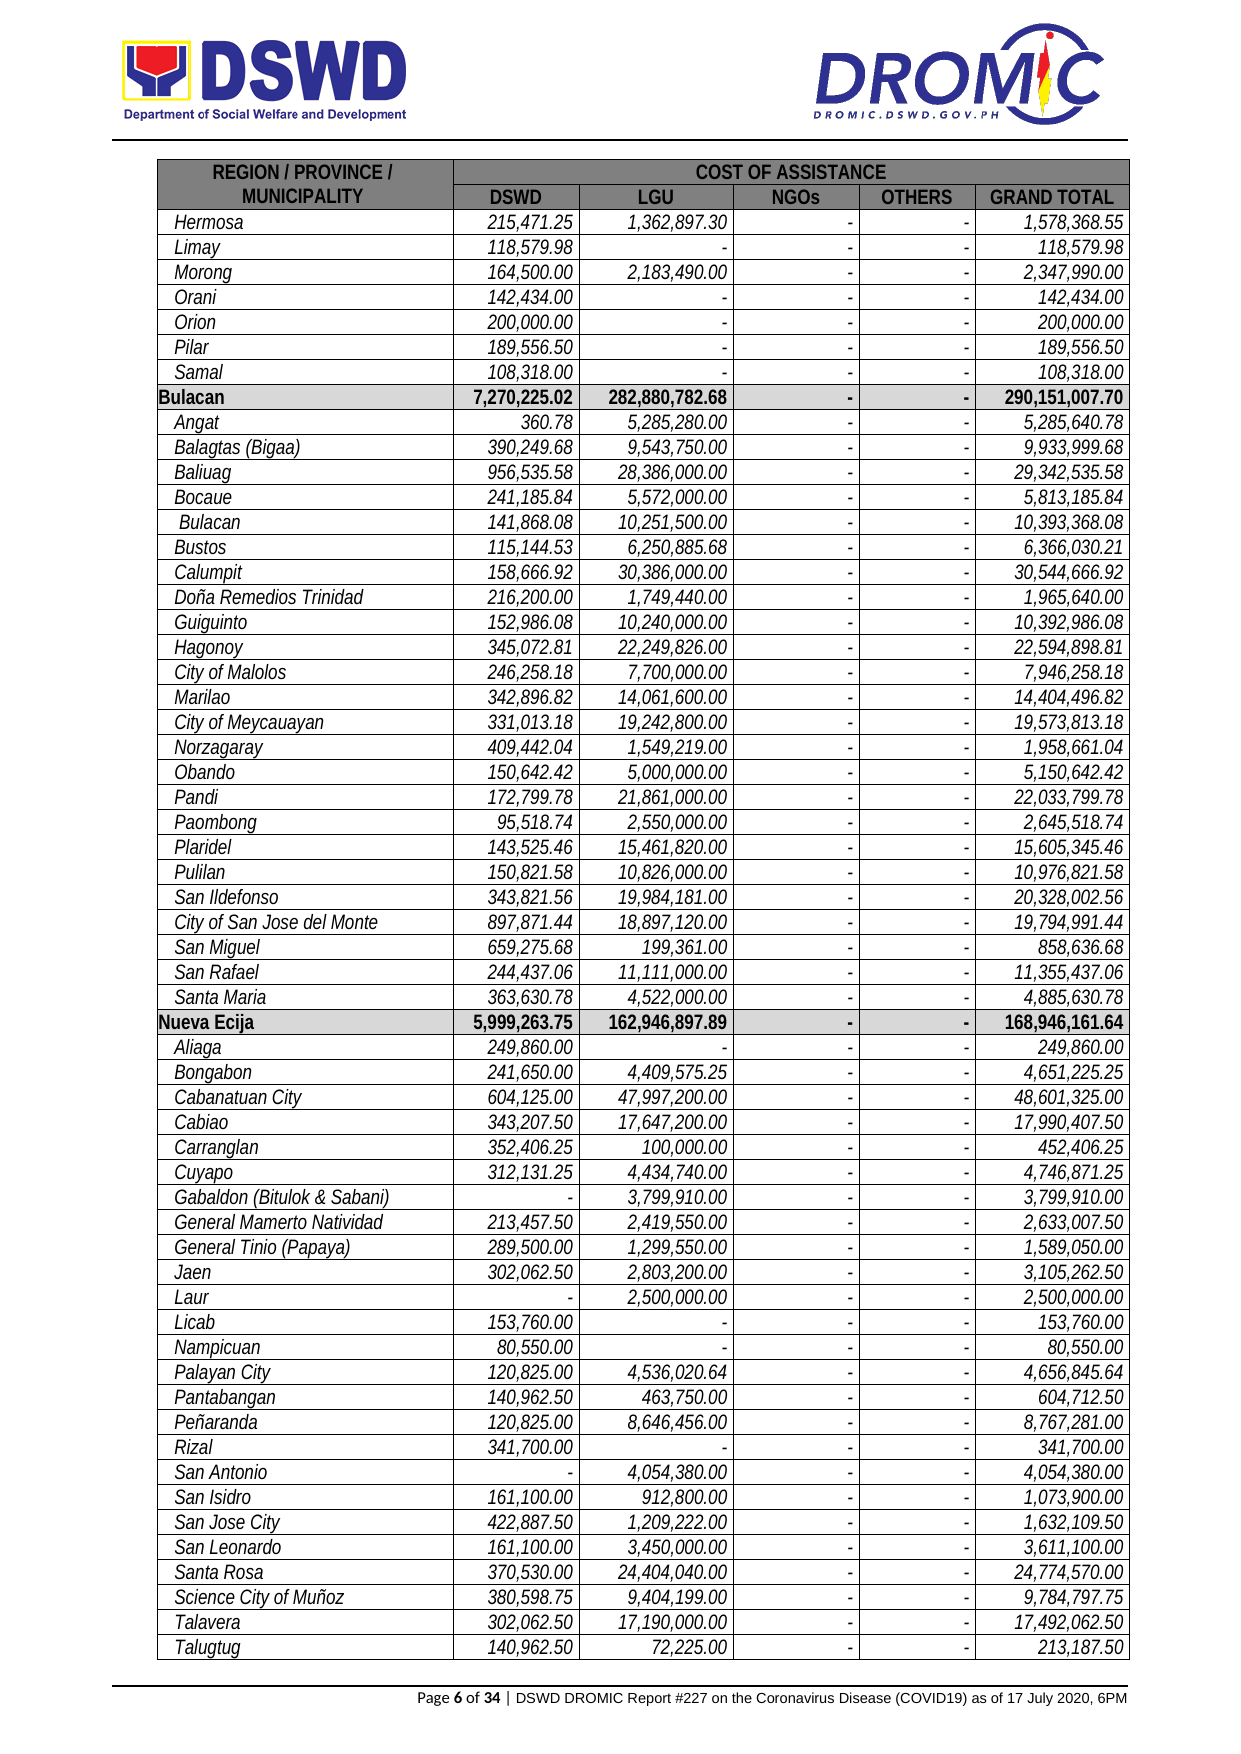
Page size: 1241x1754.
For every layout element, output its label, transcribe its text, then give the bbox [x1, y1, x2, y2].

table_cell - [734, 1560, 859, 1584]
table_cell 11,111,000.00 [580, 960, 733, 984]
table_cell Nampicuan [174, 1335, 453, 1359]
table_cell - [860, 1060, 975, 1084]
table_cell [158, 1360, 173, 1384]
table_cell - [734, 485, 859, 509]
table_cell - [734, 1285, 859, 1309]
table_cell 21,861,000.00 [580, 785, 733, 809]
table_cell - [860, 1485, 975, 1509]
table_cell 452,406.25 [976, 1135, 1129, 1159]
table_cell 216,200.00 [454, 585, 579, 609]
table_cell Obando [174, 760, 453, 784]
table_cell Pilar [174, 335, 453, 359]
table_cell 331,013.18 [454, 710, 579, 734]
table_cell [158, 535, 173, 559]
table_cell 604,712.50 [976, 1385, 1129, 1409]
table_cell 200,000.00 [976, 310, 1129, 334]
table_cell 9,784,797.75 [976, 1585, 1129, 1609]
table_cell 215,471.25 [454, 210, 579, 234]
table_cell - [860, 960, 975, 984]
table_cell [158, 1385, 173, 1409]
table_cell 2,183,490.00 [580, 260, 733, 284]
table_cell 24,774,570.00 [976, 1560, 1129, 1584]
table_cell Palayan City [174, 1360, 453, 1384]
table_cell General Mamerto Natividad [174, 1210, 453, 1234]
table_cell LGU [580, 185, 733, 209]
table_cell 4,746,871.25 [976, 1160, 1129, 1184]
table_cell 302,062.50 [454, 1610, 579, 1634]
table_cell 341,700.00 [976, 1435, 1129, 1459]
table_cell [158, 1610, 173, 1634]
table_cell 659,275.68 [454, 935, 579, 959]
table_cell - [734, 710, 859, 734]
table_cell 2,803,200.00 [580, 1260, 733, 1284]
table_cell - [580, 310, 733, 334]
table_cell [158, 1235, 173, 1259]
table_cell 3,611,100.00 [976, 1535, 1129, 1559]
table_cell [158, 310, 173, 334]
table_cell 343,207.50 [454, 1110, 579, 1134]
table_header REGION / PROVINCE / MUNICIPALITY [158, 160, 453, 209]
table_cell 24,404,040.00 [580, 1560, 733, 1584]
table_cell [158, 1560, 173, 1584]
table_cell - [734, 1160, 859, 1184]
table_cell - [860, 1410, 975, 1434]
table_cell 189,556.50 [454, 335, 579, 359]
table_cell - [860, 1335, 975, 1359]
table_cell - [454, 1460, 579, 1484]
table_cell Norzagaray [174, 735, 453, 759]
table_header COST OF ASSISTANCE [454, 160, 1129, 184]
table_cell - [580, 1310, 733, 1334]
table_cell - [734, 1010, 859, 1034]
table_cell 10,826,000.00 [580, 860, 733, 884]
table_cell - [734, 785, 859, 809]
table_cell 2,645,518.74 [976, 810, 1129, 834]
table_cell Baliuag [174, 460, 453, 484]
table_cell - [734, 1485, 859, 1509]
table_cell [158, 885, 173, 909]
table_cell - [734, 1635, 859, 1659]
table_cell - [860, 1560, 975, 1584]
table_cell 140,962.50 [454, 1635, 579, 1659]
table_cell - [860, 1385, 975, 1409]
table_cell - [734, 660, 859, 684]
table_cell 14,404,496.82 [976, 685, 1129, 709]
table_cell - [860, 1535, 975, 1559]
table_cell 1,209,222.00 [580, 1510, 733, 1534]
table_cell 158,666.92 [454, 560, 579, 584]
table_cell Doña Remedios Trinidad [174, 585, 453, 609]
table_cell [158, 285, 173, 309]
table_cell San Leonardo [174, 1535, 453, 1559]
table_cell - [860, 1585, 975, 1609]
table_cell GRAND TOTAL [976, 185, 1129, 209]
table_cell - [860, 385, 975, 409]
table_cell 312,131.25 [454, 1160, 579, 1184]
table_cell [158, 1110, 173, 1134]
table_cell [158, 1335, 173, 1359]
table_cell 10,393,368.08 [976, 510, 1129, 534]
table_cell - [860, 335, 975, 359]
table_cell 14,061,600.00 [580, 685, 733, 709]
table_cell 7,946,258.18 [976, 660, 1129, 684]
table_cell 1,589,050.00 [976, 1235, 1129, 1259]
table_cell - [734, 835, 859, 859]
table_cell - [734, 1135, 859, 1159]
table_cell 164,500.00 [454, 260, 579, 284]
table_cell [158, 810, 173, 834]
table_cell [158, 1285, 173, 1309]
table_cell - [734, 1235, 859, 1259]
table_cell - [734, 1310, 859, 1334]
table_cell 17,492,062.50 [976, 1610, 1129, 1634]
table_cell 142,434.00 [976, 285, 1129, 309]
table_cell Bulacan [158, 385, 453, 409]
table_cell 150,821.58 [454, 860, 579, 884]
table_cell 80,550.00 [976, 1335, 1129, 1359]
table_cell - [860, 1260, 975, 1284]
table_cell Guiguinto [174, 610, 453, 634]
table_cell - [860, 810, 975, 834]
table_cell San Jose City [174, 1510, 453, 1534]
table_cell 150,642.42 [454, 760, 579, 784]
table_cell [158, 1060, 173, 1084]
table_cell 19,794,991.44 [976, 910, 1129, 934]
table_cell [158, 1210, 173, 1234]
table_cell 152,986.08 [454, 610, 579, 634]
table_cell 858,636.68 [976, 935, 1129, 959]
table_cell - [734, 1085, 859, 1109]
table_cell 5,000,000.00 [580, 760, 733, 784]
table_cell [158, 1510, 173, 1534]
table_cell 4,409,575.25 [580, 1060, 733, 1084]
table_cell 3,450,000.00 [580, 1535, 733, 1559]
table_cell 4,885,630.78 [976, 985, 1129, 1009]
table_cell [158, 1260, 173, 1284]
table_cell - [734, 910, 859, 934]
table_cell Santa Maria [174, 985, 453, 1009]
table_cell 1,073,900.00 [976, 1485, 1129, 1509]
table_cell Samal [174, 360, 453, 384]
table_cell 3,799,910.00 [976, 1185, 1129, 1209]
table_cell 142,434.00 [454, 285, 579, 309]
table_cell - [734, 510, 859, 534]
table_cell [158, 785, 173, 809]
table_cell - [860, 585, 975, 609]
table_cell - [860, 735, 975, 759]
table_cell - [734, 735, 859, 759]
table_cell - [860, 1435, 975, 1459]
table_cell - [860, 685, 975, 709]
table_cell [158, 485, 173, 509]
table_cell [158, 610, 173, 634]
table_cell 22,249,826.00 [580, 635, 733, 659]
table_cell San Antonio [174, 1460, 453, 1484]
table_cell 153,760.00 [976, 1310, 1129, 1334]
table_cell - [860, 1010, 975, 1034]
table_cell - [734, 760, 859, 784]
table_cell - [734, 535, 859, 559]
table_cell Plaridel [174, 835, 453, 859]
table_cell 30,544,666.92 [976, 560, 1129, 584]
table_cell - [734, 285, 859, 309]
table_cell 200,000.00 [454, 310, 579, 334]
table_cell 17,647,200.00 [580, 1110, 733, 1134]
table_cell [158, 835, 173, 859]
table_cell 5,285,280.00 [580, 410, 733, 434]
table_cell Balagtas (Bigaa) [174, 435, 453, 459]
table_cell - [734, 1185, 859, 1209]
table_cell - [734, 1460, 859, 1484]
table_cell Limay [174, 235, 453, 259]
table_cell - [734, 1435, 859, 1459]
table_cell 115,144.53 [454, 535, 579, 559]
table_cell 1,362,897.30 [580, 210, 733, 234]
table_cell - [734, 960, 859, 984]
table_cell San Isidro [174, 1485, 453, 1509]
table_cell [158, 635, 173, 659]
table_cell 5,150,642.42 [976, 760, 1129, 784]
table_cell 2,633,007.50 [976, 1210, 1129, 1234]
table_cell 352,406.25 [454, 1135, 579, 1159]
table_cell 1,958,661.04 [976, 735, 1129, 759]
table_cell - [860, 1235, 975, 1259]
table_cell [158, 335, 173, 359]
table_cell [158, 585, 173, 609]
table_cell Angat [174, 410, 453, 434]
table_cell [158, 960, 173, 984]
table_cell - [860, 635, 975, 659]
table_cell - [734, 610, 859, 634]
table_cell 141,868.08 [454, 510, 579, 534]
table_cell 17,990,407.50 [976, 1110, 1129, 1134]
table_cell - [580, 360, 733, 384]
table_cell City of Malolos [174, 660, 453, 684]
table_cell [158, 560, 173, 584]
table_cell 168,946,161.64 [976, 1010, 1129, 1034]
table_cell 4,434,740.00 [580, 1160, 733, 1184]
table_cell [158, 410, 173, 434]
table_cell 213,457.50 [454, 1210, 579, 1234]
table_cell - [860, 1635, 975, 1659]
table_cell - [860, 1035, 975, 1059]
table_cell - [734, 260, 859, 284]
table_cell [158, 210, 173, 234]
table_cell 11,355,437.06 [976, 960, 1129, 984]
table_cell - [860, 1285, 975, 1309]
table_cell - [860, 860, 975, 884]
table_cell [158, 1185, 173, 1209]
table_cell - [860, 660, 975, 684]
table_cell City of San Jose del Monte [174, 910, 453, 934]
table_cell - [580, 1035, 733, 1059]
table_cell [158, 1435, 173, 1459]
table_cell [158, 260, 173, 284]
table_cell 143,525.46 [454, 835, 579, 859]
table_cell 162,946,897.89 [580, 1010, 733, 1034]
table_cell - [860, 1085, 975, 1109]
table_cell [158, 985, 173, 1009]
table_cell - [734, 385, 859, 409]
table_cell Talugtug [174, 1635, 453, 1659]
table_cell 19,984,181.00 [580, 885, 733, 909]
table_cell - [860, 560, 975, 584]
table_cell Calumpit [174, 560, 453, 584]
table_cell - [860, 310, 975, 334]
table_cell [158, 1585, 173, 1609]
table_cell - [860, 785, 975, 809]
table_cell 249,860.00 [454, 1035, 579, 1059]
table_cell [158, 910, 173, 934]
table_cell 4,656,845.64 [976, 1360, 1129, 1384]
table_cell 1,965,640.00 [976, 585, 1129, 609]
table_cell DSWD [454, 185, 579, 209]
table_cell 9,543,750.00 [580, 435, 733, 459]
table_cell - [734, 635, 859, 659]
table_cell 29,342,535.58 [976, 460, 1129, 484]
table_cell 290,151,007.70 [976, 385, 1129, 409]
table_cell - [860, 510, 975, 534]
table_cell - [860, 360, 975, 384]
table_cell 5,285,640.78 [976, 410, 1129, 434]
table_cell 213,187.50 [976, 1635, 1129, 1659]
table_cell 604,125.00 [454, 1085, 579, 1109]
table_cell 17,190,000.00 [580, 1610, 733, 1634]
table_cell - [860, 410, 975, 434]
table_cell 2,500,000.00 [976, 1285, 1129, 1309]
table_cell - [734, 885, 859, 909]
table_cell General Tinio (Papaya) [174, 1235, 453, 1259]
table_cell - [454, 1185, 579, 1209]
table_cell Bustos [174, 535, 453, 559]
table_cell - [734, 585, 859, 609]
table_cell 282,880,782.68 [580, 385, 733, 409]
table_cell [158, 460, 173, 484]
table_cell - [734, 935, 859, 959]
table_cell Cabiao [174, 1110, 453, 1134]
table_cell 80,550.00 [454, 1335, 579, 1359]
table_cell - [734, 560, 859, 584]
table_cell Orani [174, 285, 453, 309]
table_cell - [860, 910, 975, 934]
table_cell - [734, 210, 859, 234]
table_cell - [860, 610, 975, 634]
table_cell 15,605,345.46 [976, 835, 1129, 859]
table_cell - [860, 1460, 975, 1484]
table_cell - [734, 1210, 859, 1234]
table_cell Orion [174, 310, 453, 334]
table_cell Rizal [174, 1435, 453, 1459]
table_cell 5,813,185.84 [976, 485, 1129, 509]
table_cell 8,767,281.00 [976, 1410, 1129, 1434]
table_cell Licab [174, 1310, 453, 1334]
table_cell 363,630.78 [454, 985, 579, 1009]
table_cell 241,650.00 [454, 1060, 579, 1084]
table_cell [158, 360, 173, 384]
table_cell 912,800.00 [580, 1485, 733, 1509]
table_cell 345,072.81 [454, 635, 579, 659]
table_cell 1,578,368.55 [976, 210, 1129, 234]
table_cell [158, 235, 173, 259]
table_cell Marilao [174, 685, 453, 709]
table_cell - [734, 310, 859, 334]
table_cell 140,962.50 [454, 1385, 579, 1409]
table_cell [158, 735, 173, 759]
table_cell 120,825.00 [454, 1360, 579, 1384]
table_cell 897,871.44 [454, 910, 579, 934]
table_cell [158, 1035, 173, 1059]
table_cell 10,240,000.00 [580, 610, 733, 634]
table_cell - [860, 760, 975, 784]
table_cell - [860, 1610, 975, 1634]
table_cell - [860, 835, 975, 859]
table_cell - [860, 1110, 975, 1134]
table_cell - [860, 260, 975, 284]
table_cell 10,976,821.58 [976, 860, 1129, 884]
table_cell - [860, 485, 975, 509]
table_cell 22,033,799.78 [976, 785, 1129, 809]
table_cell 343,821.56 [454, 885, 579, 909]
table_cell [158, 1160, 173, 1184]
table_cell 120,825.00 [454, 1410, 579, 1434]
table_cell 409,442.04 [454, 735, 579, 759]
table_cell 9,404,199.00 [580, 1585, 733, 1609]
table_cell [158, 860, 173, 884]
table_cell 108,318.00 [454, 360, 579, 384]
table_cell 20,328,002.56 [976, 885, 1129, 909]
table_cell 2,550,000.00 [580, 810, 733, 834]
table_cell - [734, 985, 859, 1009]
table_cell - [734, 1060, 859, 1084]
table_cell 95,518.74 [454, 810, 579, 834]
table_cell 4,651,225.25 [976, 1060, 1129, 1084]
table_cell - [734, 410, 859, 434]
table_cell 161,100.00 [454, 1485, 579, 1509]
table_cell 2,500,000.00 [580, 1285, 733, 1309]
table_cell [158, 1410, 173, 1434]
table_cell 4,522,000.00 [580, 985, 733, 1009]
table_cell 302,062.50 [454, 1260, 579, 1284]
table_cell [158, 1535, 173, 1559]
table_cell 118,579.98 [976, 235, 1129, 259]
table_cell 199,361.00 [580, 935, 733, 959]
table_cell 1,299,550.00 [580, 1235, 733, 1259]
table_cell [158, 1635, 173, 1659]
table_cell 189,556.50 [976, 335, 1129, 359]
table_cell 246,258.18 [454, 660, 579, 684]
table_cell Pantabangan [174, 1385, 453, 1409]
table_cell [158, 1485, 173, 1509]
table_cell Aliaga [174, 1035, 453, 1059]
table_cell 341,700.00 [454, 1435, 579, 1459]
table_cell Science City of Muñoz [174, 1585, 453, 1609]
table_cell - [734, 1510, 859, 1534]
table_cell [158, 660, 173, 684]
table_cell Cabanatuan City [174, 1085, 453, 1109]
table_cell [158, 1460, 173, 1484]
table_cell - [860, 535, 975, 559]
table_cell Gabaldon (Bitulok & Sabani) [174, 1185, 453, 1209]
table_cell 342,896.82 [454, 685, 579, 709]
table_cell NGOs [734, 185, 859, 209]
table_cell - [454, 1285, 579, 1309]
table_cell - [734, 1385, 859, 1409]
table_cell - [580, 235, 733, 259]
table_cell - [734, 1410, 859, 1434]
table_cell - [580, 335, 733, 359]
picture [781, 23, 1133, 125]
table_cell 463,750.00 [580, 1385, 733, 1409]
table_cell [158, 1085, 173, 1109]
table_cell Bongabon [174, 1060, 453, 1084]
table_cell 3,105,262.50 [976, 1260, 1129, 1284]
table_cell 22,594,898.81 [976, 635, 1129, 659]
table_cell 4,054,380.00 [580, 1460, 733, 1484]
table_cell - [734, 860, 859, 884]
table_cell 244,437.06 [454, 960, 579, 984]
table_cell 19,242,800.00 [580, 710, 733, 734]
table_cell [158, 760, 173, 784]
table_cell - [860, 285, 975, 309]
table_cell 10,392,986.08 [976, 610, 1129, 634]
table_cell - [860, 1310, 975, 1334]
table_cell 9,933,999.68 [976, 435, 1129, 459]
table_cell City of Meycauayan [174, 710, 453, 734]
table_cell Carranglan [174, 1135, 453, 1159]
table_cell - [734, 1535, 859, 1559]
table_cell 118,579.98 [454, 235, 579, 259]
table_cell 72,225.00 [580, 1635, 733, 1659]
table_cell - [734, 685, 859, 709]
table_cell 48,601,325.00 [976, 1085, 1129, 1109]
table_cell 30,386,000.00 [580, 560, 733, 584]
table_cell Peñaranda [174, 1410, 453, 1434]
table_cell San Rafael [174, 960, 453, 984]
table_cell - [860, 1210, 975, 1234]
table_cell - [860, 710, 975, 734]
table_cell 2,419,550.00 [580, 1210, 733, 1234]
table_cell [158, 435, 173, 459]
table_cell Hermosa [174, 210, 453, 234]
table_cell 19,573,813.18 [976, 710, 1129, 734]
table_cell [158, 685, 173, 709]
table_cell - [860, 1135, 975, 1159]
table_cell 380,598.75 [454, 1585, 579, 1609]
table_cell - [860, 210, 975, 234]
table_cell - [734, 810, 859, 834]
table_cell Pulilan [174, 860, 453, 884]
table_cell - [734, 460, 859, 484]
table_cell [158, 1135, 173, 1159]
table_cell - [734, 235, 859, 259]
table_cell 3,799,910.00 [580, 1185, 733, 1209]
table_cell Jaen [174, 1260, 453, 1284]
table_cell 6,366,030.21 [976, 535, 1129, 559]
table_cell - [734, 1260, 859, 1284]
table_cell - [734, 1585, 859, 1609]
table_cell [158, 510, 173, 534]
table_cell 18,897,120.00 [580, 910, 733, 934]
table_cell - [734, 335, 859, 359]
table_cell - [734, 1360, 859, 1384]
table_cell 5,572,000.00 [580, 485, 733, 509]
table_cell Laur [174, 1285, 453, 1309]
table_cell [158, 1310, 173, 1334]
table_cell 1,632,109.50 [976, 1510, 1129, 1534]
table_cell 4,054,380.00 [976, 1460, 1129, 1484]
table_cell 153,760.00 [454, 1310, 579, 1334]
table_cell 422,887.50 [454, 1510, 579, 1534]
table_cell Bulacan [174, 510, 453, 534]
table_cell OTHERS [860, 185, 975, 209]
table_cell Paombong [174, 810, 453, 834]
table_cell 108,318.00 [976, 360, 1129, 384]
table_cell - [860, 1510, 975, 1534]
table_cell 15,461,820.00 [580, 835, 733, 859]
table_cell - [734, 1110, 859, 1134]
table_cell 289,500.00 [454, 1235, 579, 1259]
table_cell - [860, 1360, 975, 1384]
table_cell - [734, 360, 859, 384]
table_cell 241,185.84 [454, 485, 579, 509]
table_cell 10,251,500.00 [580, 510, 733, 534]
table_cell 390,249.68 [454, 435, 579, 459]
table_cell 1,549,219.00 [580, 735, 733, 759]
table_cell - [860, 985, 975, 1009]
table_cell Talavera [174, 1610, 453, 1634]
table_cell - [860, 935, 975, 959]
table_cell 360.78 [454, 410, 579, 434]
table_cell Santa Rosa [174, 1560, 453, 1584]
table_cell 6,250,885.68 [580, 535, 733, 559]
table_cell 28,386,000.00 [580, 460, 733, 484]
table_cell - [860, 1160, 975, 1184]
table_cell 249,860.00 [976, 1035, 1129, 1059]
table_cell - [860, 1185, 975, 1209]
table_cell Cuyapo [174, 1160, 453, 1184]
table_cell San Ildefonso [174, 885, 453, 909]
table_cell San Miguel [174, 935, 453, 959]
table_cell - [734, 435, 859, 459]
table_cell [158, 710, 173, 734]
table_cell - [860, 460, 975, 484]
table_cell - [734, 1610, 859, 1634]
table_cell 2,347,990.00 [976, 260, 1129, 284]
table_cell Morong [174, 260, 453, 284]
table_cell 100,000.00 [580, 1135, 733, 1159]
table_cell Pandi [174, 785, 453, 809]
table_cell 172,799.78 [454, 785, 579, 809]
table_cell - [860, 885, 975, 909]
table_cell - [860, 435, 975, 459]
table_cell - [860, 235, 975, 259]
table_cell Nueva Ecija [158, 1010, 453, 1034]
table_cell 8,646,456.00 [580, 1410, 733, 1434]
table_cell - [734, 1335, 859, 1359]
table_cell 4,536,020.64 [580, 1360, 733, 1384]
table_cell 7,270,225.02 [454, 385, 579, 409]
table_cell 47,997,200.00 [580, 1085, 733, 1109]
table_cell 370,530.00 [454, 1560, 579, 1584]
table_cell 7,700,000.00 [580, 660, 733, 684]
table_cell - [580, 1435, 733, 1459]
table_cell - [580, 1335, 733, 1359]
table_cell 956,535.58 [454, 460, 579, 484]
table_cell Hagonoy [174, 635, 453, 659]
table_cell - [580, 285, 733, 309]
table_cell - [734, 1035, 859, 1059]
table_cell 1,749,440.00 [580, 585, 733, 609]
table_cell Bocaue [174, 485, 453, 509]
picture [112, 37, 416, 125]
table_cell 5,999,263.75 [454, 1010, 579, 1034]
table_cell [158, 935, 173, 959]
table_cell 161,100.00 [454, 1535, 579, 1559]
